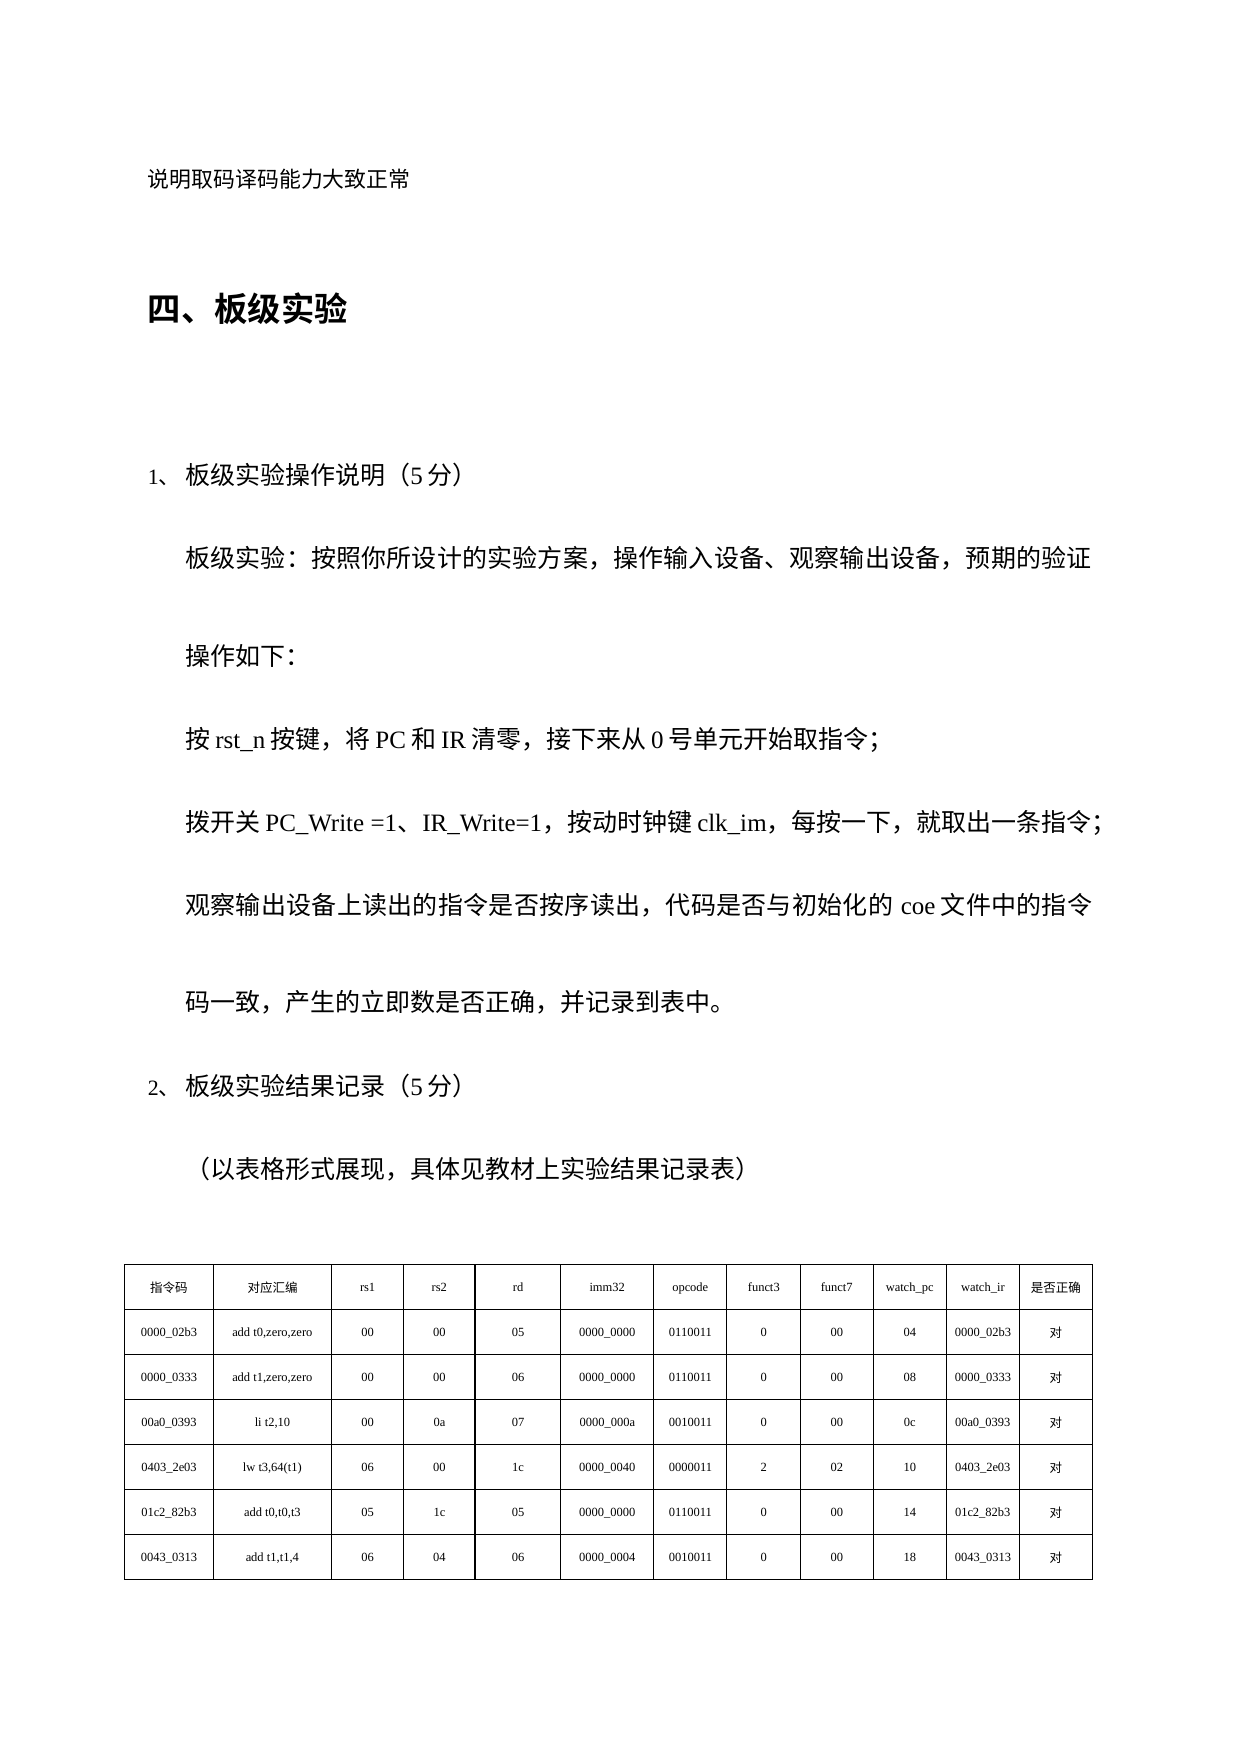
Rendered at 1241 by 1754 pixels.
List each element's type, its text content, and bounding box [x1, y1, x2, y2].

table_header rd [476, 1265, 560, 1309]
table_cell 0010011 [654, 1400, 726, 1444]
table_cell 对 [1020, 1310, 1092, 1354]
table_cell 00 [404, 1445, 474, 1489]
table_cell 00 [332, 1355, 403, 1399]
table_cell add t0,t0,t3 [214, 1490, 331, 1534]
table_cell 0a [404, 1400, 474, 1444]
table_cell 0000_0333 [125, 1355, 213, 1399]
table_cell 对 [1020, 1355, 1092, 1399]
table_cell 0000_02b3 [947, 1310, 1019, 1354]
table_header rs2 [404, 1265, 474, 1309]
table_cell 1c [476, 1445, 560, 1489]
table_cell 05 [332, 1490, 403, 1534]
table_header funct7 [801, 1265, 873, 1309]
table_cell 10 [874, 1445, 946, 1489]
text 按rst_n按键，将PC和IR清零，接下来从0号单元开始取指令； [185, 705, 1092, 770]
table_cell add t1,t1,4 [214, 1535, 331, 1579]
table_cell 06 [332, 1535, 403, 1579]
table_cell 0 [727, 1310, 800, 1354]
table_cell li t2,10 [214, 1400, 331, 1444]
table_cell add t0,zero,zero [214, 1310, 331, 1354]
table_cell 05 [476, 1310, 560, 1354]
table_cell 0110011 [654, 1310, 726, 1354]
table_cell 04 [874, 1310, 946, 1354]
table_cell 0000_0004 [561, 1535, 653, 1579]
table_cell 00 [332, 1310, 403, 1354]
text 拨开关PC_Write =1、IR_Write=1，按动时钟键clk_im，每按一下，就取出一条指令； [185, 788, 1092, 853]
text （以表格形式展现，具体见教材上实验结果记录表） [185, 1135, 1092, 1200]
table_cell 0043_0313 [947, 1535, 1019, 1579]
table_cell 06 [332, 1445, 403, 1489]
table_cell 0 [727, 1355, 800, 1399]
table_header funct3 [727, 1265, 800, 1309]
table_cell 对 [1020, 1445, 1092, 1489]
table_cell 00 [404, 1310, 474, 1354]
table_cell 00 [404, 1355, 474, 1399]
table_cell 0010011 [654, 1535, 726, 1579]
text 观察输出设备上读出的指令是否按序读出，代码是否与初始化的coe文件中的指令码一致，产生的立即数是否正确，并记录到表中。 [185, 871, 1092, 1033]
table_header 指令码 [125, 1265, 213, 1309]
table_cell 2 [727, 1445, 800, 1489]
table_cell add t1,zero,zero [214, 1355, 331, 1399]
table_cell 0 [727, 1400, 800, 1444]
table_cell 00 [801, 1400, 873, 1444]
table_cell 0000_0000 [561, 1310, 653, 1354]
table_cell 02 [801, 1445, 873, 1489]
table_cell 0110011 [654, 1355, 726, 1399]
table_cell 0000_0333 [947, 1355, 1019, 1399]
table_cell 00 [801, 1310, 873, 1354]
table_cell 0 [727, 1535, 800, 1579]
table_header opcode [654, 1265, 726, 1309]
table_cell 对 [1020, 1490, 1092, 1534]
table_cell 0403_2e03 [947, 1445, 1019, 1489]
table_cell 对 [1020, 1535, 1092, 1579]
subtitle 说明取码译码能力大致正常 [148, 162, 1092, 194]
table_cell 00 [332, 1400, 403, 1444]
table_cell 14 [874, 1490, 946, 1534]
table_header 是否正确 [1020, 1265, 1092, 1309]
table_cell 00 [801, 1355, 873, 1399]
table_cell 0000011 [654, 1445, 726, 1489]
table_header watch_ir [947, 1265, 1019, 1309]
table_cell 0110011 [654, 1490, 726, 1534]
table_cell 00 [801, 1490, 873, 1534]
table_cell 0000_000a [561, 1400, 653, 1444]
subtitle 四、板级实验 [148, 274, 1092, 339]
table_cell 0000_02b3 [125, 1310, 213, 1354]
table_header watch_pc [874, 1265, 946, 1309]
table_cell 0000_0000 [561, 1355, 653, 1399]
table_cell 0403_2e03 [125, 1445, 213, 1489]
table_cell 05 [476, 1490, 560, 1534]
table_cell 06 [476, 1535, 560, 1579]
table_header imm32 [561, 1265, 653, 1309]
table_header rs1 [332, 1265, 403, 1309]
text 板级实验：按照你所设计的实验方案，操作输入设备、观察输出设备，预期的验证操作如下： [185, 524, 1092, 687]
table_cell 0000_0000 [561, 1490, 653, 1534]
table_cell 0c [874, 1400, 946, 1444]
table_cell 01c2_82b3 [947, 1490, 1019, 1534]
table_cell 00a0_0393 [947, 1400, 1019, 1444]
list 板级实验操作说明（5分） [148, 441, 1092, 506]
table_cell lw t3,64(t1) [214, 1445, 331, 1489]
table_cell 对 [1020, 1400, 1092, 1444]
table_cell 07 [476, 1400, 560, 1444]
table_cell 01c2_82b3 [125, 1490, 213, 1534]
table_cell 0000_0040 [561, 1445, 653, 1489]
table_cell 08 [874, 1355, 946, 1399]
table_cell 0 [727, 1490, 800, 1534]
list 板级实验结果记录（5分） [148, 1052, 1092, 1117]
table_cell 1c [404, 1490, 474, 1534]
table_cell 18 [874, 1535, 946, 1579]
table_cell 04 [404, 1535, 474, 1579]
table_cell 06 [476, 1355, 560, 1399]
table_cell 0043_0313 [125, 1535, 213, 1579]
table_cell 00a0_0393 [125, 1400, 213, 1444]
table_header 对应汇编 [214, 1265, 331, 1309]
table_cell 00 [801, 1535, 873, 1579]
